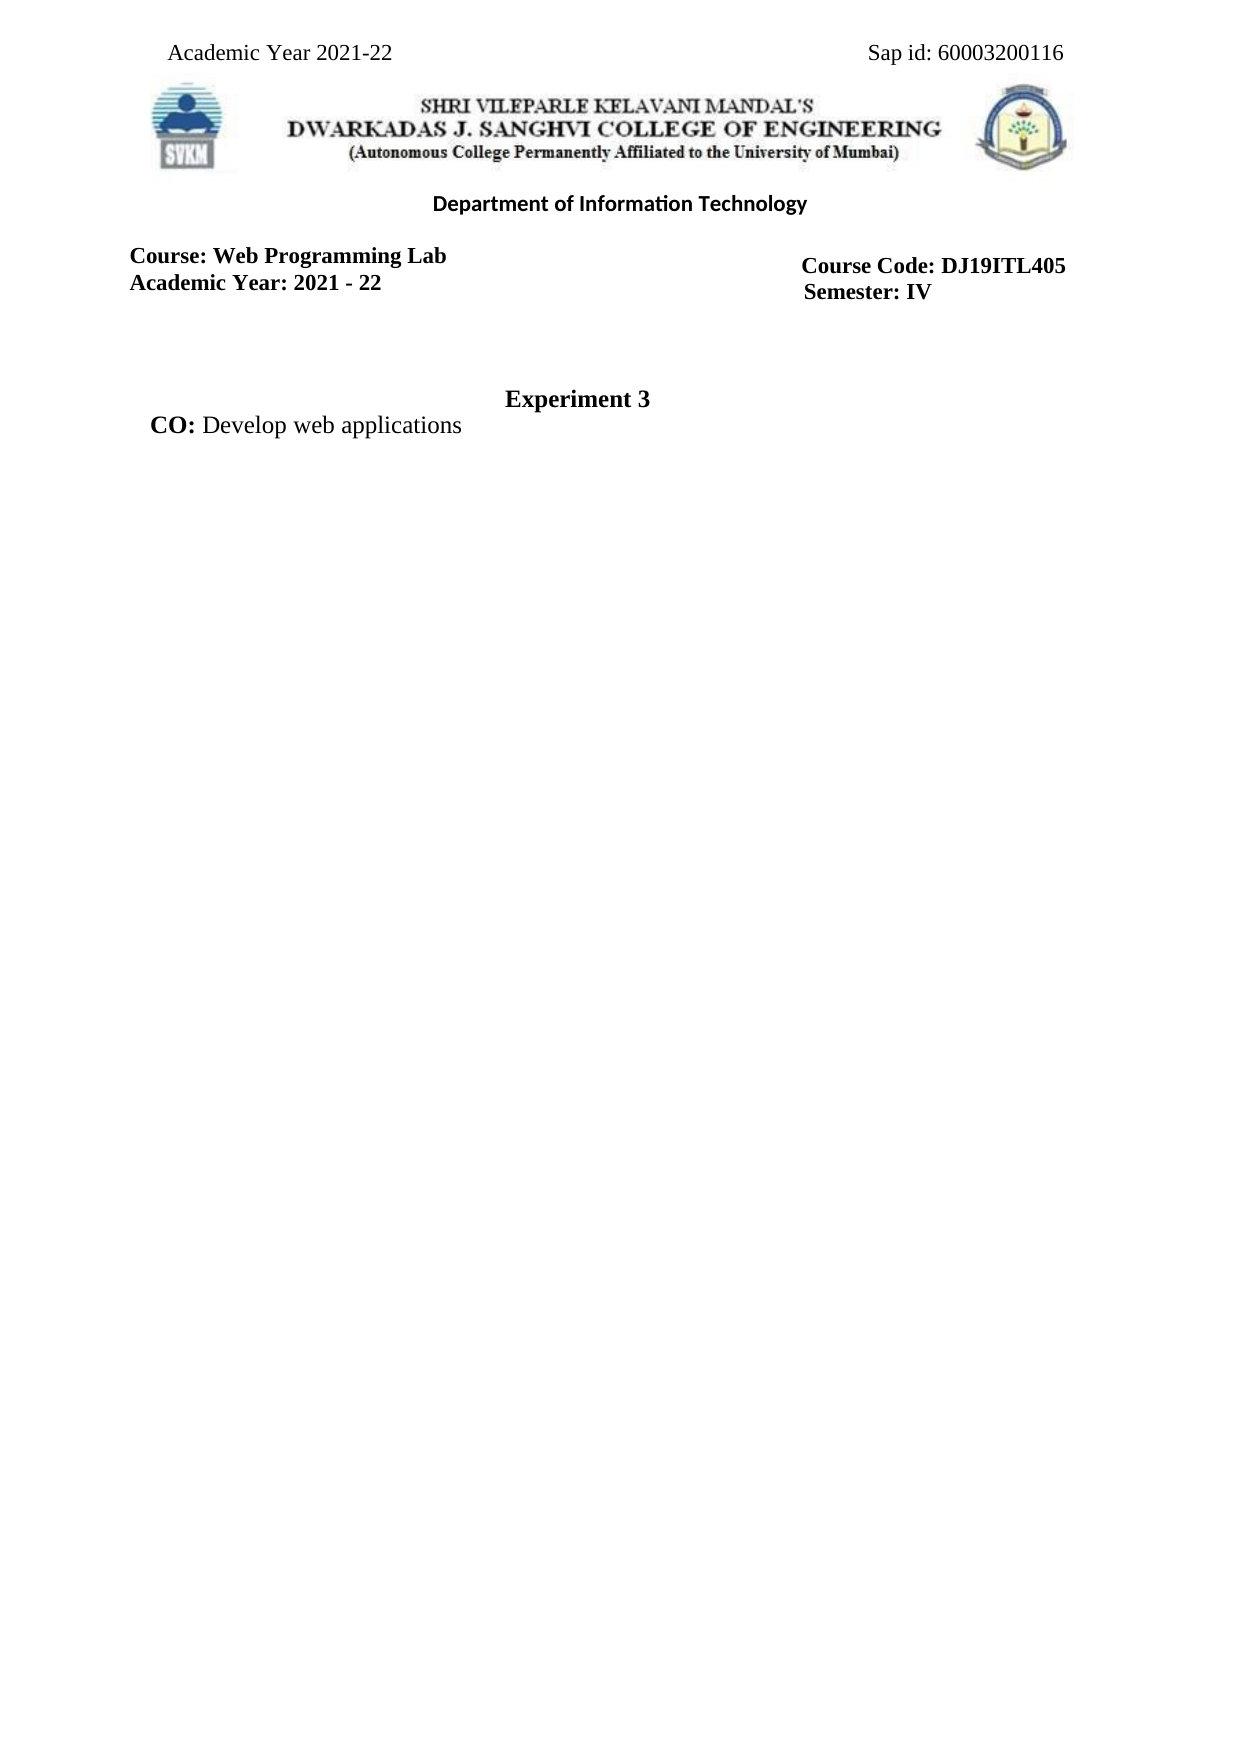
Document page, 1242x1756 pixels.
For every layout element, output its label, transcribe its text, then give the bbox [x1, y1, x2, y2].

text Experiment 3 [505, 384, 654, 413]
text CO: Develop web applications [150, 410, 465, 439]
text Department of Information Technology [128, 189, 1112, 218]
text Course: Web Programming Lab Academic Year: 2021 - 22 [129, 243, 449, 295]
picture [150, 73, 1075, 183]
text Course Code: DJ19ITL405 Semester: IV [801, 252, 1068, 305]
